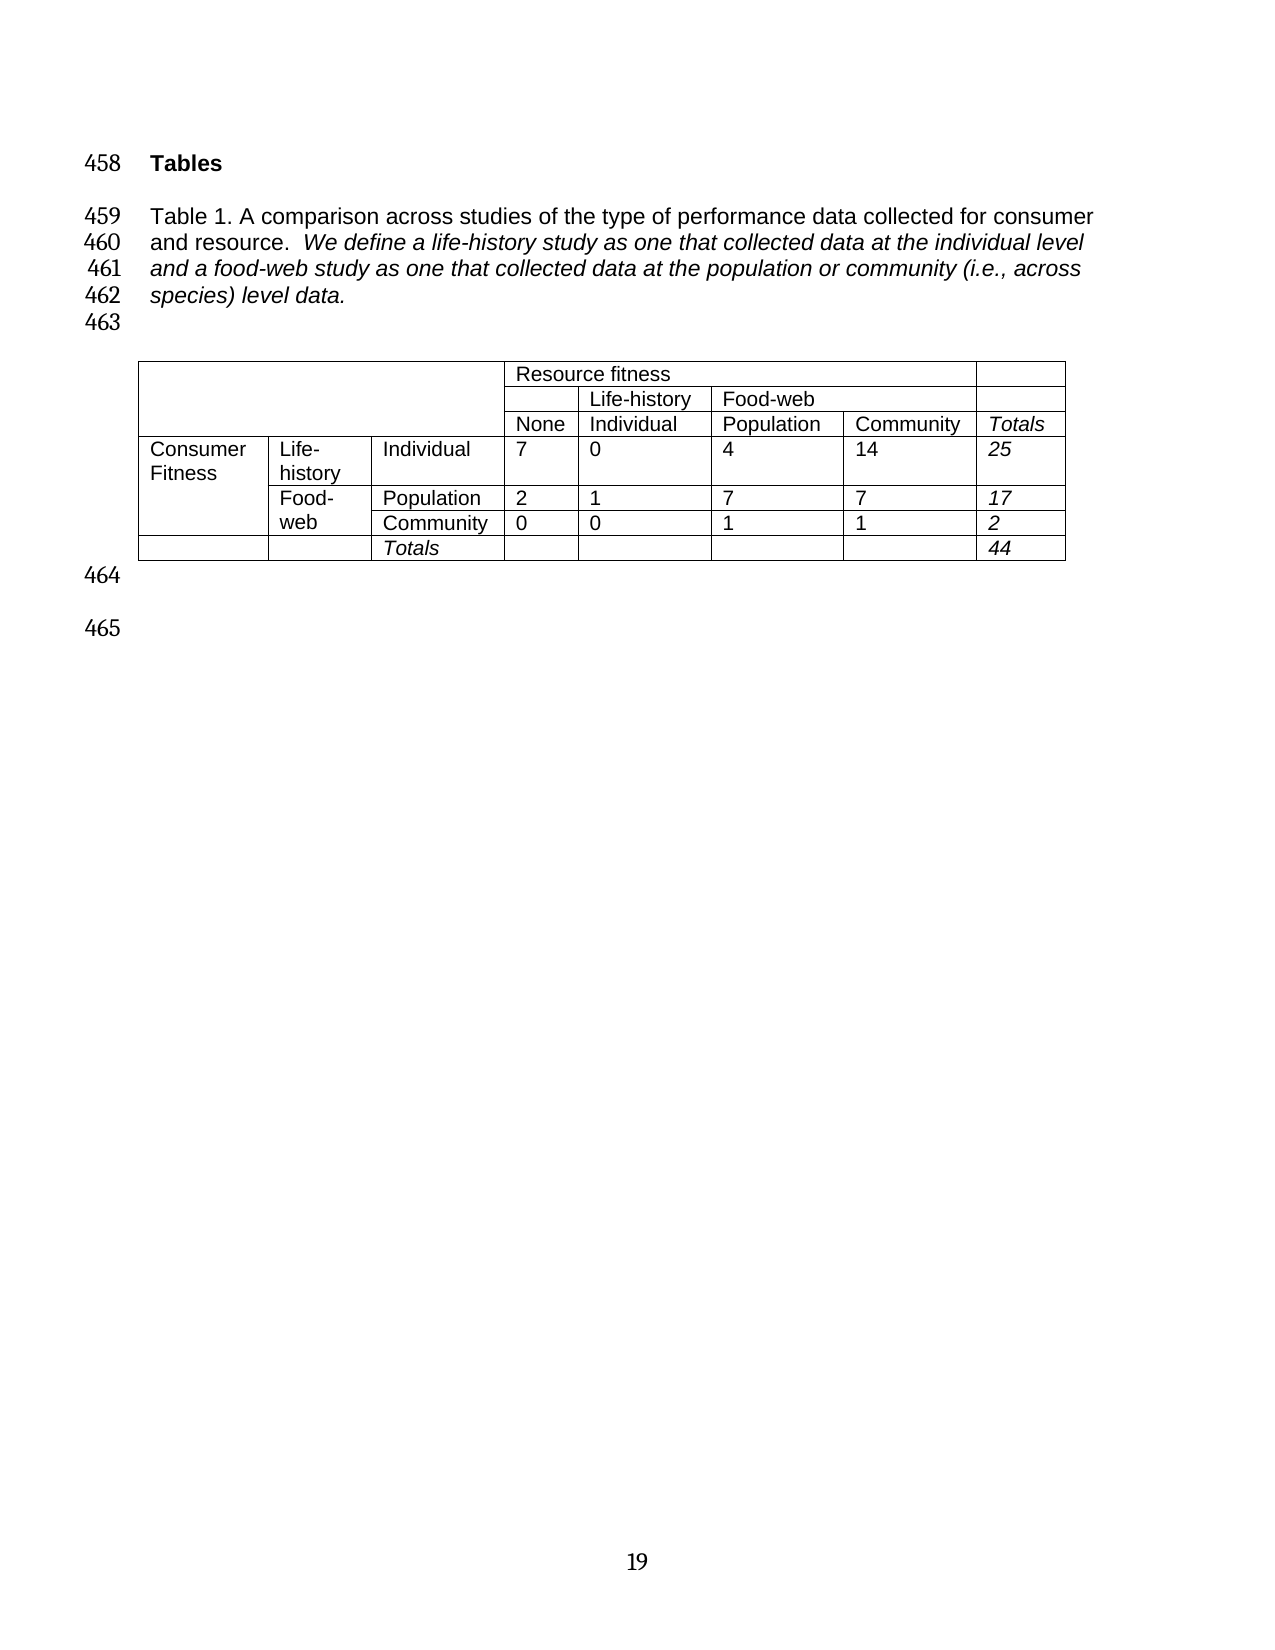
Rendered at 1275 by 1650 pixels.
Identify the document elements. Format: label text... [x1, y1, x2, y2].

table_cell 4 [712, 437, 843, 485]
table_cell Population [712, 412, 843, 436]
table_cell Food-web [712, 387, 976, 411]
table_cell 0 [579, 511, 711, 535]
table_cell [844, 536, 976, 560]
table_cell [139, 536, 268, 560]
table_cell [505, 387, 578, 411]
table_cell 1 [579, 486, 711, 510]
table_cell [977, 387, 1065, 411]
table_cell 2 [505, 486, 578, 510]
table_header [977, 362, 1065, 386]
table_cell Life-history [269, 437, 371, 485]
table_cell 14 [844, 437, 976, 485]
table_cell 0 [505, 511, 578, 535]
table_cell Individual [579, 412, 711, 436]
table_cell Life-history [579, 387, 711, 411]
table_cell 44 [977, 536, 1065, 560]
table_cell Population [372, 486, 504, 510]
table_cell Community [844, 412, 976, 436]
table_cell Consumer Fitness [139, 437, 268, 535]
table_cell Individual [372, 437, 504, 485]
table_cell 7 [505, 437, 578, 485]
table_cell Totals [977, 412, 1065, 436]
table_cell 1 [844, 511, 976, 535]
table_cell [505, 536, 578, 560]
text Tables [150, 150, 1125, 176]
table_header [139, 362, 504, 436]
table_cell Totals [372, 536, 504, 560]
table_cell 7 [844, 486, 976, 510]
table_cell 17 [977, 486, 1065, 510]
table_cell 7 [712, 486, 843, 510]
table_cell [269, 536, 371, 560]
table_cell None [505, 412, 578, 436]
table_header Resource fitness [505, 362, 976, 386]
table_cell 1 [712, 511, 843, 535]
table_cell 0 [579, 437, 711, 485]
table_cell 25 [977, 437, 1065, 485]
table_cell Food-web [269, 486, 371, 535]
table_cell Community [372, 511, 504, 535]
table_cell [579, 536, 711, 560]
table_cell 2 [977, 511, 1065, 535]
text Table 1. A comparison across studies of the type of performance data collected for consumer and resource. We define a life-history study as one that collected data at the individual level and a food-web study as one that collected data at the population or community (i.e., across species) level data. [150, 203, 1125, 308]
table_cell [712, 536, 843, 560]
